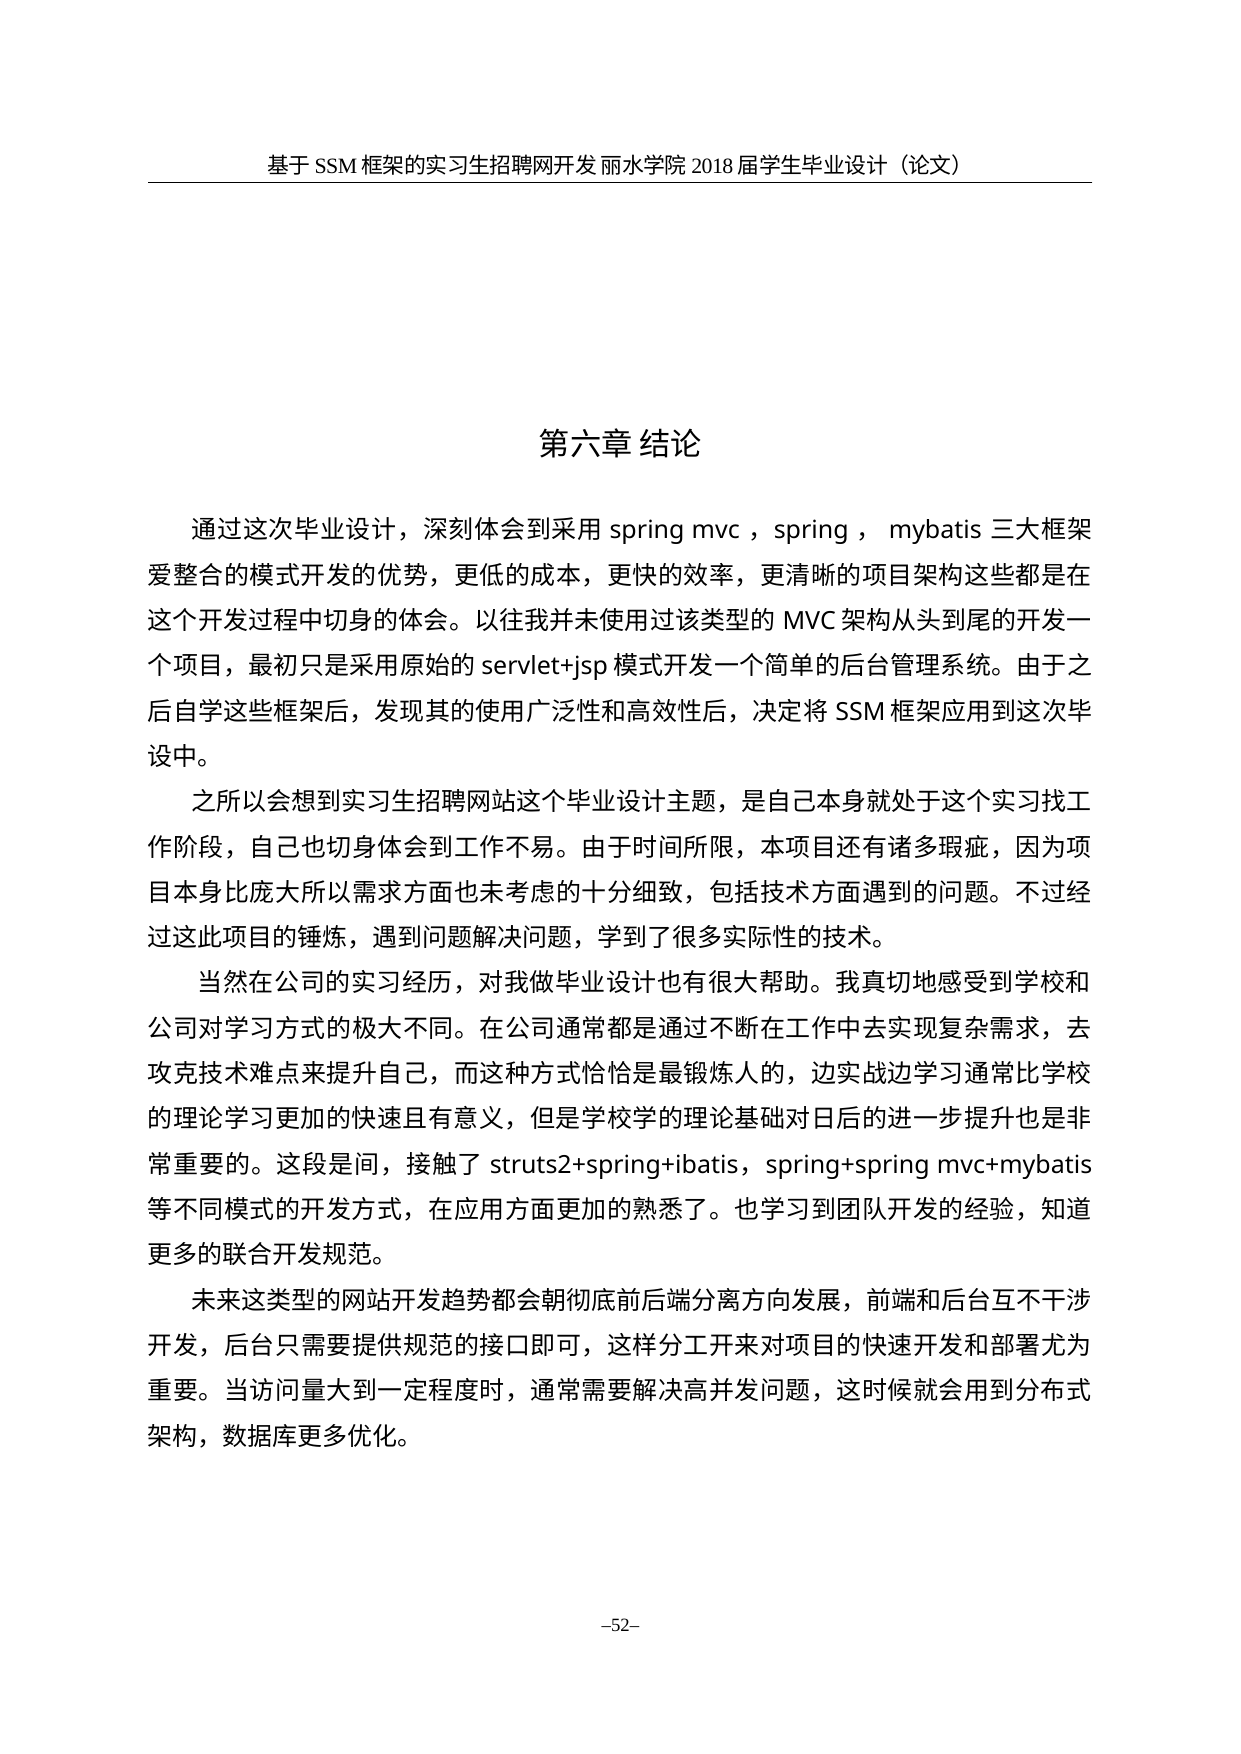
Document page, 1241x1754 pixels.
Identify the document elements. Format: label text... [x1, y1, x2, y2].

text 通过这次毕业设计，深刻体会到采用spring mvc ，spring ， mybatis 三大框架爱整合的模式开发的优势，更低的成本，更快的效率，更清晰的项目架构这些都是在这个开发过程中切身的体会。以往我并未使用过该类型的MVC架构从头到尾的开发一个项目，最初只是采用原始的servlet+jsp模式开发一个简单的后台管理系统。由于之后自学这些框架后，发现其的使用广泛性和高效性后，决定将SSM框架应用到这次毕设中。 [148, 510, 1092, 773]
text 未来这类型的网站开发趋势都会朝彻底前后端分离方向发展，前端和后台互不干涉开发，后台只需要提供规范的接口即可，这样分工开来对项目的快速开发和部署尤为重要。当访问量大到一定程度时，通常需要解决高并发问题，这时候就会用到分布式架构，数据库更多优化。 [148, 1280, 1092, 1452]
text 当然在公司的实习经历，对我做毕业设计也有很大帮助。我真切地感受到学校和公司对学习方式的极大不同。在公司通常都是通过不断在工作中去实现复杂需求，去攻克技术难点来提升自己，而这种方式恰恰是最锻炼人的，边实战边学习通常比学校的理论学习更加的快速且有意义，但是学校学的理论基础对日后的进一步提升也是非常重要的。这段是间，接触了struts2+spring+ibatis，spring+spring mvc+mybatis等不同模式的开发方式，在应用方面更加的熟悉了。也学习到团队开发的经验，知道更多的联合开发规范。 [148, 963, 1092, 1271]
subtitle 第六章 结论 [148, 419, 1092, 464]
text 之所以会想到实习生招聘网站这个毕业设计主题，是自己本身就处于这个实习找工作阶段，自己也切身体会到工作不易。由于时间所限，本项目还有诸多瑕疵，因为项目本身比庞大所以需求方面也未考虑的十分细致，包括技术方面遇到的问题。不过经过这此项目的锤炼，遇到问题解决问题，学到了很多实际性的技术。 [148, 782, 1092, 954]
